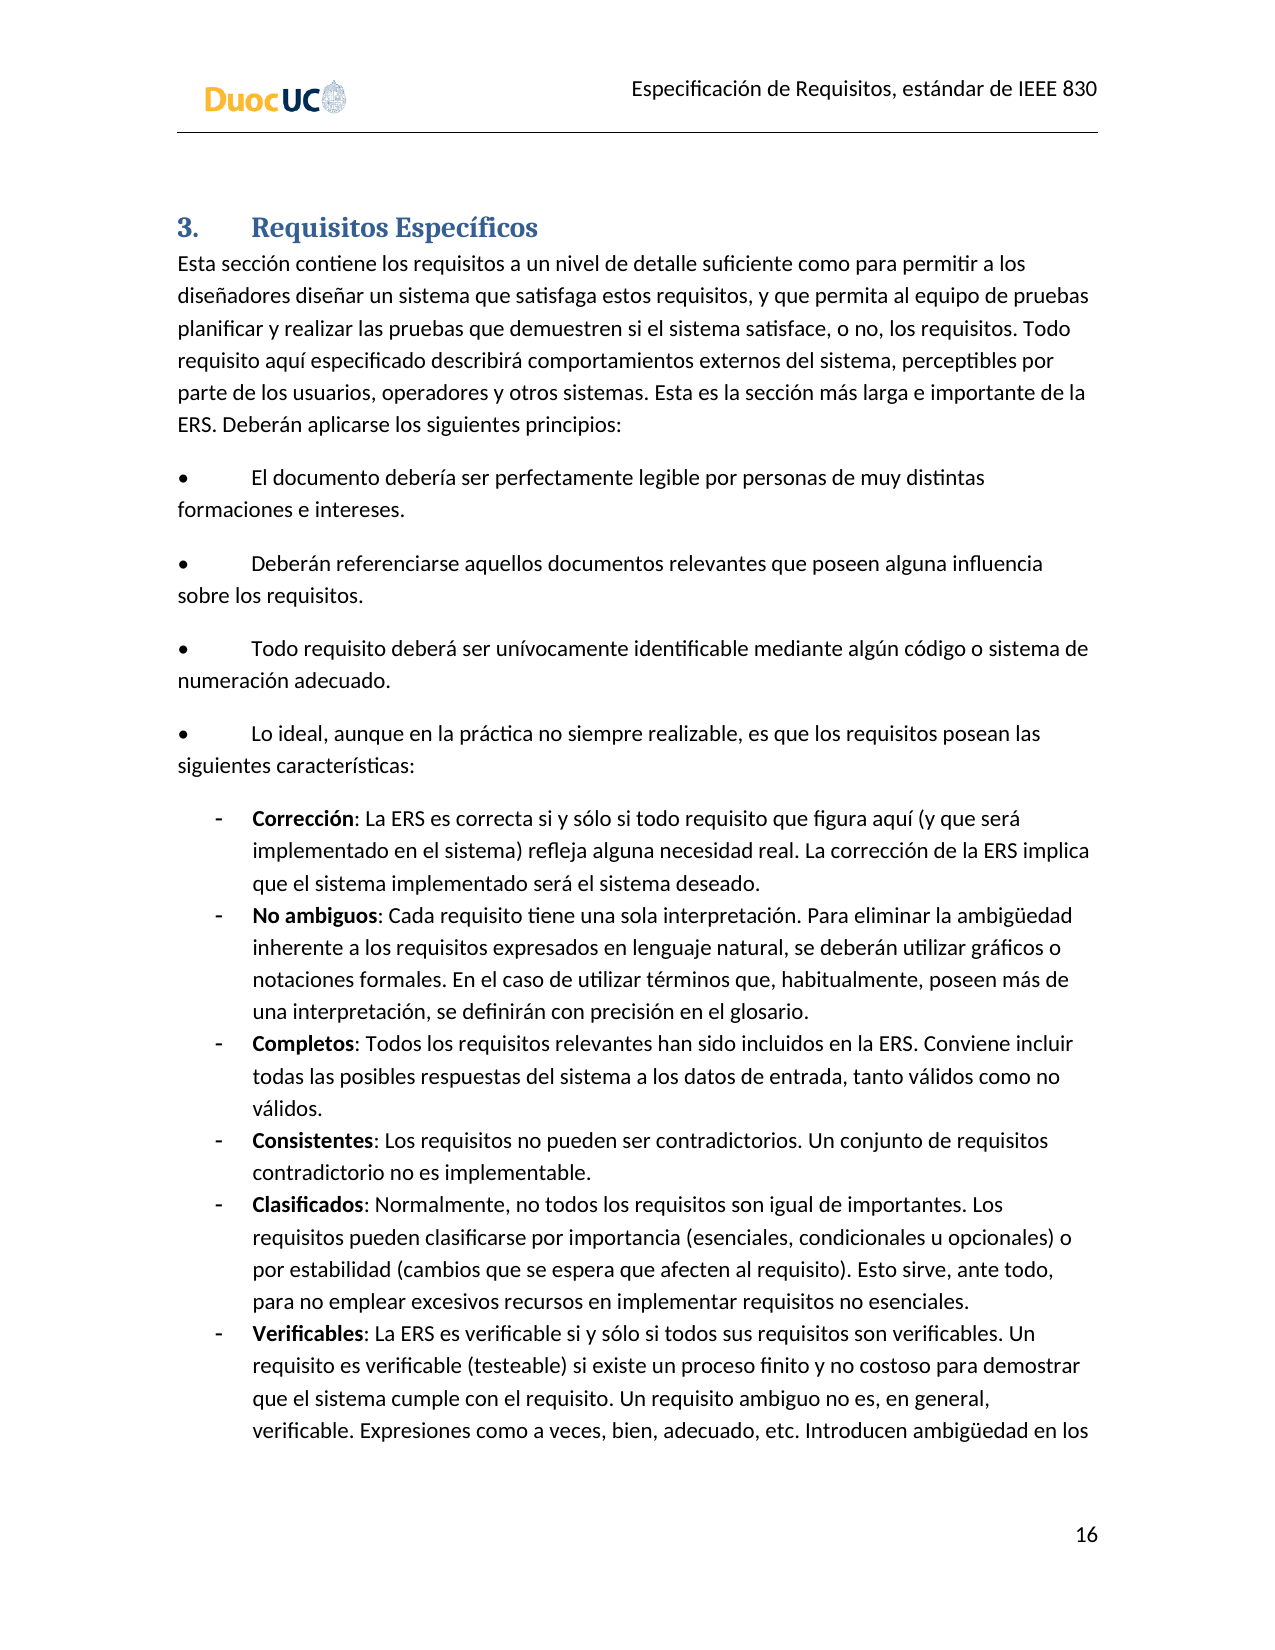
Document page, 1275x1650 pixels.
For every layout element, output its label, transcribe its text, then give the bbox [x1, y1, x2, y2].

text • Deberán referenciarse aquellos documentos relevantes que poseen alguna influencia sobre los requisitos. [177, 549, 1098, 609]
list Consistentes: Los requisitos no pueden ser contradictorios. Un conjunto de requisitos contradictorio no es implementable. [215, 1126, 1098, 1186]
picture [198, 76, 351, 116]
list Clasificados: Normalmente, no todos los requisitos son igual de importantes. Los requisitos pueden clasificarse por importancia (esenciales, condicionales u opcionales) o por estabilidad (cambios que se espera que afecten al requisito). Esto sirve, ante todo, para no emplear excesivos recursos en implementar requisitos no esenciales. [215, 1191, 1098, 1315]
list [215, 1319, 1098, 1444]
text • El documento debería ser perfectamente legible por personas de muy distintas formaciones e intereses. [177, 463, 1098, 524]
text • Todo requisito deberá ser unívocamente identificable mediante algún código o sistema de numeración adecuado. [177, 634, 1098, 694]
text Esta sección contiene los requisitos a un nivel de detalle suficiente como para permitir a los diseñadores diseñar un sistema que satisfaga estos requisitos, y que permita al equipo de pruebas planificar y realizar las pruebas que demuestren si el sistema satisface, o no, los requisitos. Todo requisito aquí especificado describirá comportamientos externos del sistema, perceptibles por parte de los usuarios, operadores y otros sistemas. Esta es la sección más larga e importante de la ERS. Deberán aplicarse los siguientes principios: [177, 249, 1098, 438]
list Corrección: La ERS es correcta si y sólo si todo requisito que figura aquí (y que será implementado en el sistema) refleja alguna necesidad real. La corrección de la ERS implica que el sistema implementado será el sistema deseado. [215, 804, 1098, 897]
list Completos: Todos los requisitos relevantes han sido incluidos en la ERS. Conviene incluir todas las posibles respuestas del sistema a los datos de entrada, tanto válidos como no válidos. [215, 1029, 1098, 1122]
subtitle 3. Requisitos Específicos [177, 211, 1098, 244]
list No ambiguos: Cada requisito tiene una sola interpretación. Para eliminar la ambigüedad inherente a los requisitos expresados en lenguaje natural, se deberán utilizar gráficos o notaciones formales. En el caso de utilizar términos que, habitualmente, poseen más de una interpretación, se definirán con precisión en el glosario. [215, 901, 1098, 1025]
text • Lo ideal, aunque en la práctica no siempre realizable, es que los requisitos posean las siguientes características: [177, 719, 1098, 779]
